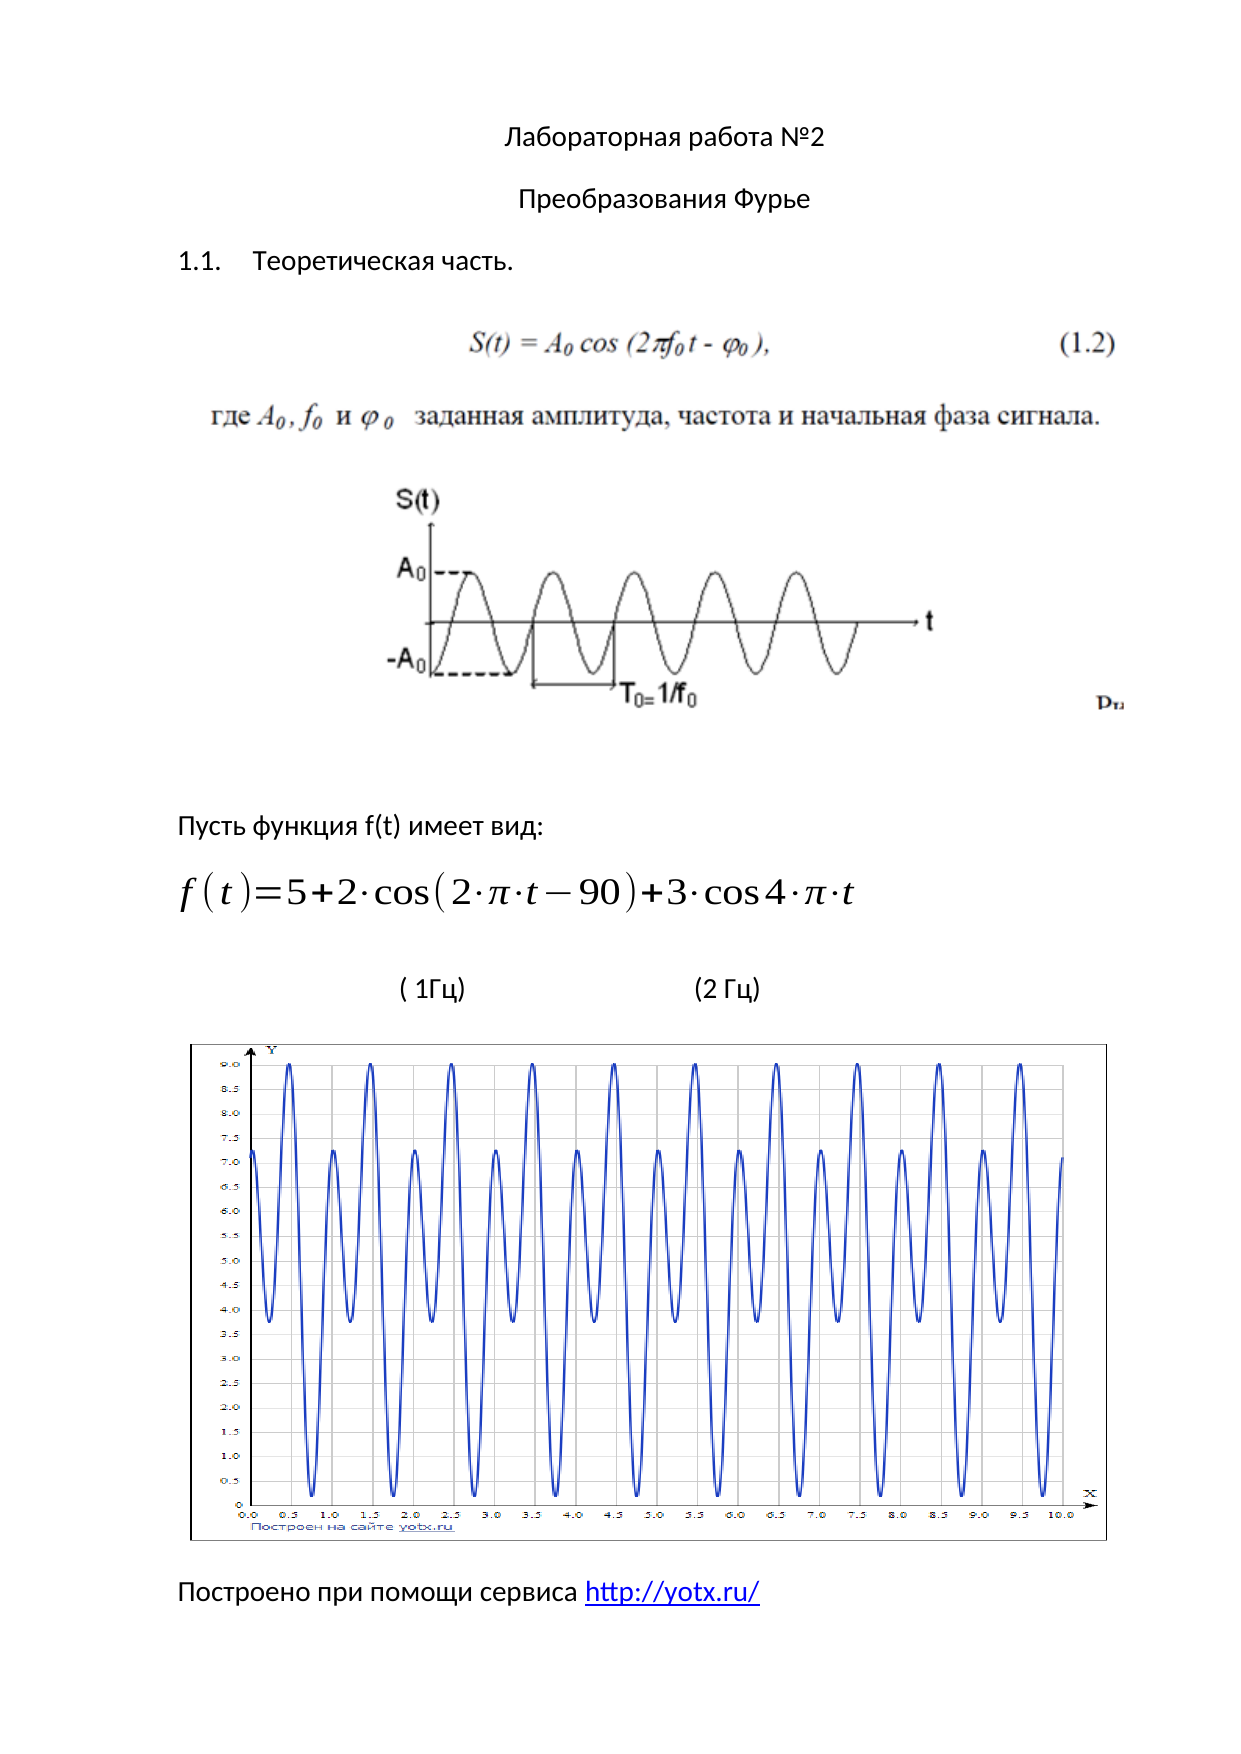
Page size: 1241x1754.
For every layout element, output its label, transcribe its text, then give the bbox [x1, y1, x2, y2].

text Лабораторная работа №2 [177, 118, 1152, 154]
text Преобразования Фурье [177, 180, 1152, 216]
picture [177, 303, 1124, 730]
picture [177, 1036, 1120, 1549]
text ( 1Гц) (2 Гц) [177, 939, 1152, 1006]
text Пусть функция f(t) имеет вид: [177, 807, 1152, 843]
list Теоретическая часть. [177, 242, 1152, 277]
text Построено при помощи сервиса http://yotx.ru/ [177, 1573, 1152, 1609]
